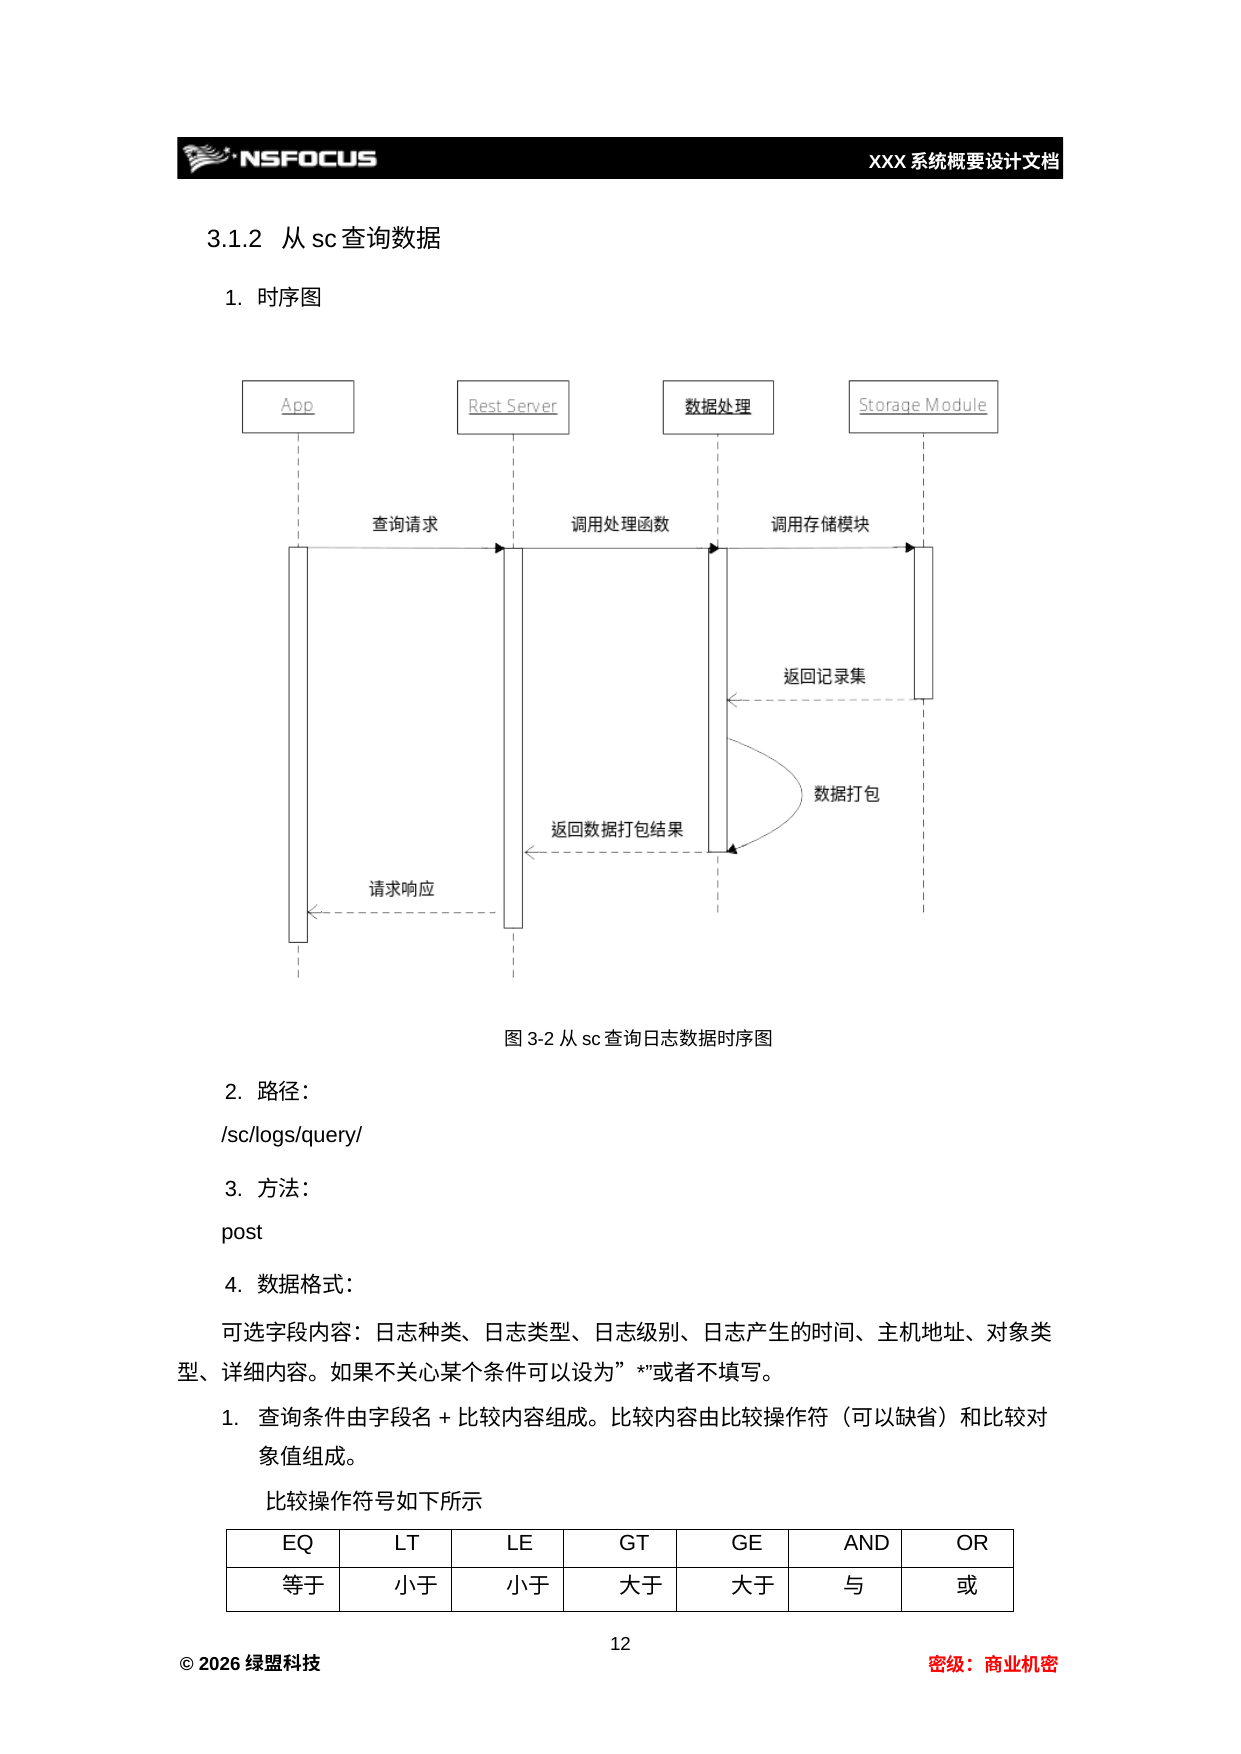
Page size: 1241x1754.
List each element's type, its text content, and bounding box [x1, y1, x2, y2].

subtitle 路径： [224, 1074, 1063, 1106]
table_cell 或 [902, 1568, 1013, 1611]
table_cell 与 [789, 1568, 901, 1611]
table_header EQ [227, 1530, 339, 1567]
table_cell 小于等于 [452, 1568, 563, 1611]
table_cell 小于 [340, 1568, 451, 1611]
subtitle 从sc查询数据 [207, 218, 1063, 255]
table_header GT [564, 1530, 676, 1567]
table_header AND [789, 1530, 901, 1567]
picture [177, 137, 1064, 179]
table_cell 大于等于 [677, 1568, 788, 1611]
subtitle 时序图 [224, 280, 1063, 311]
text /sc/logs/query/ [177, 1122, 1063, 1148]
table_cell 大于 [564, 1568, 676, 1611]
text 可选字段内容：日志种类、日志类型、日志级别、日志产生的时间、主机地址、对象类型、详细内容。如果不关心某个条件可以设为”*”或者不填写。 [177, 1315, 1063, 1387]
text 比较操作符号如下所示 [221, 1484, 1063, 1516]
subtitle 方法： [224, 1171, 1063, 1202]
table_header LE [452, 1530, 563, 1567]
text post [177, 1219, 1063, 1244]
list 查询条件由字段名 + 比较内容组成。比较内容由比较操作符（可以缺省）和比较对象值组成。 [221, 1400, 1063, 1471]
table_header OR [902, 1530, 1013, 1567]
text 图3-2 从sc查询日志数据时序图 [177, 1023, 1063, 1051]
table_header GE [677, 1530, 788, 1567]
table_header LT [340, 1530, 451, 1567]
table_cell 等于 [227, 1568, 339, 1611]
subtitle 数据格式： [224, 1267, 1063, 1299]
